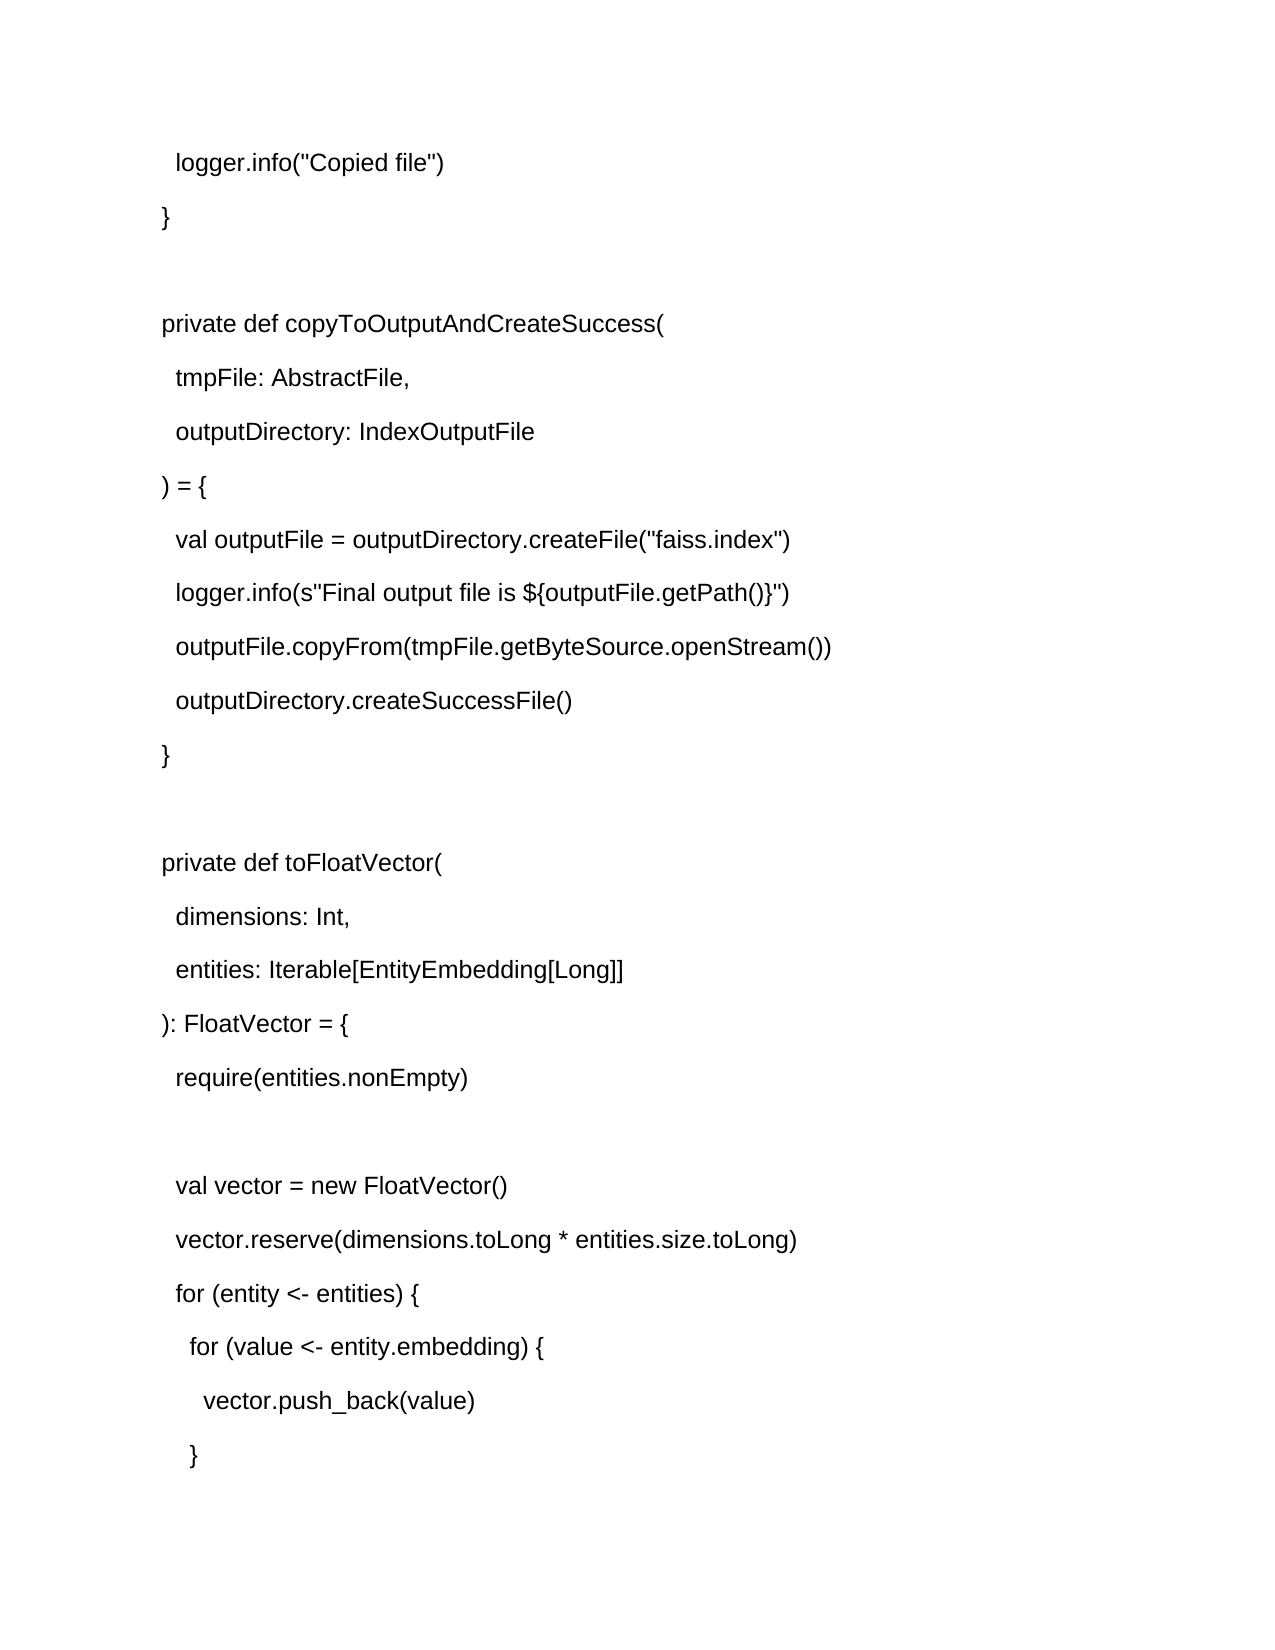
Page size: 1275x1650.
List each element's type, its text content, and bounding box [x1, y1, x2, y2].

text for (entity <- entities) { [148, 1278, 1127, 1307]
text for (value <- entity.embedding) { [148, 1332, 1127, 1361]
text private def toFloatVector( [148, 848, 1127, 876]
text entities: Iterable[EntityEmbedding[Long]] [148, 955, 1127, 984]
text require(entities.nonEmpty) [148, 1063, 1127, 1092]
text private def copyToOutputAndCreateSuccess( [148, 309, 1127, 338]
text outputFile.copyFrom(tmpFile.getByteSource.openStream()) [148, 632, 1127, 661]
text ): FloatVector = { [148, 1009, 1127, 1038]
text ) = { [148, 471, 1127, 499]
text } [148, 201, 1127, 230]
text val outputFile = outputDirectory.createFile("faiss.index") [148, 524, 1127, 553]
text vector.reserve(dimensions.toLong * entities.size.toLong) [148, 1225, 1127, 1253]
text } [148, 740, 1127, 769]
text logger.info(s"Final output file is ${outputFile.getPath()}") [148, 578, 1127, 607]
text } [148, 1440, 1127, 1469]
text vector.push_back(value) [148, 1386, 1127, 1415]
text tmpFile: AbstractFile, [148, 363, 1127, 392]
text val vector = new FloatVector() [148, 1171, 1127, 1199]
text logger.info("Copied file") [148, 148, 1127, 176]
text outputDirectory.createSuccessFile() [148, 686, 1127, 715]
text dimensions: Int, [148, 902, 1127, 930]
text outputDirectory: IndexOutputFile [148, 417, 1127, 446]
